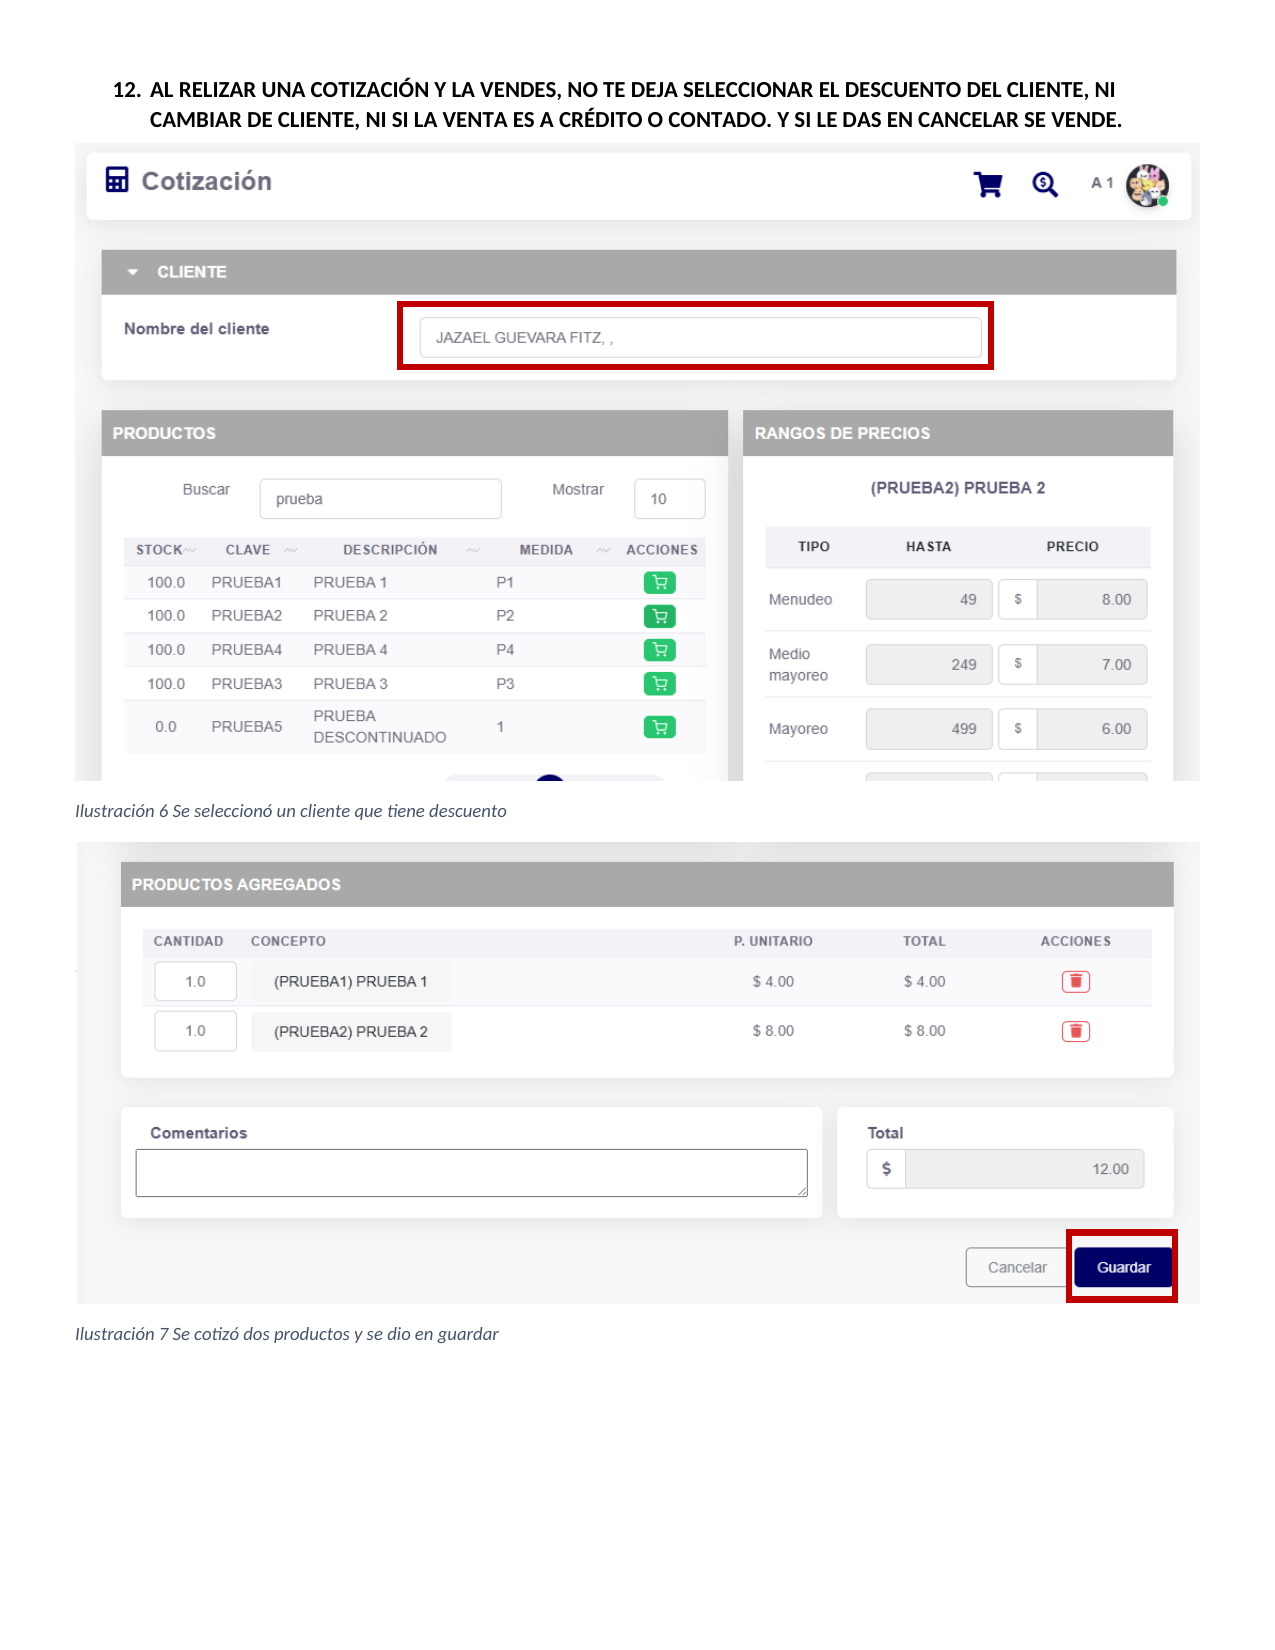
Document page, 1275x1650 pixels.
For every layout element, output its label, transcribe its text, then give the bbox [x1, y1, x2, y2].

subtitle AL RELIZAR UNA COTIZACIÓN Y LA VENDES, NO TE DEJA SELECCIONAR EL DESCUENTO DEL CLIENTE, NI CAMBIAR DE CLIENTE, NI SI LA VENTA ES A CRÉDITO O CONTADO. Y SI LE DAS EN CANCELAR SE VENDE. [112, 75, 1200, 133]
text Ilustración 6 Se seleccionó un cliente que tiene descuento [75, 799, 1200, 822]
picture [75, 143, 1200, 781]
picture [75, 842, 1200, 1304]
text Ilustración 7 Se cotizó dos productos y se dio en guardar [75, 1322, 1200, 1345]
